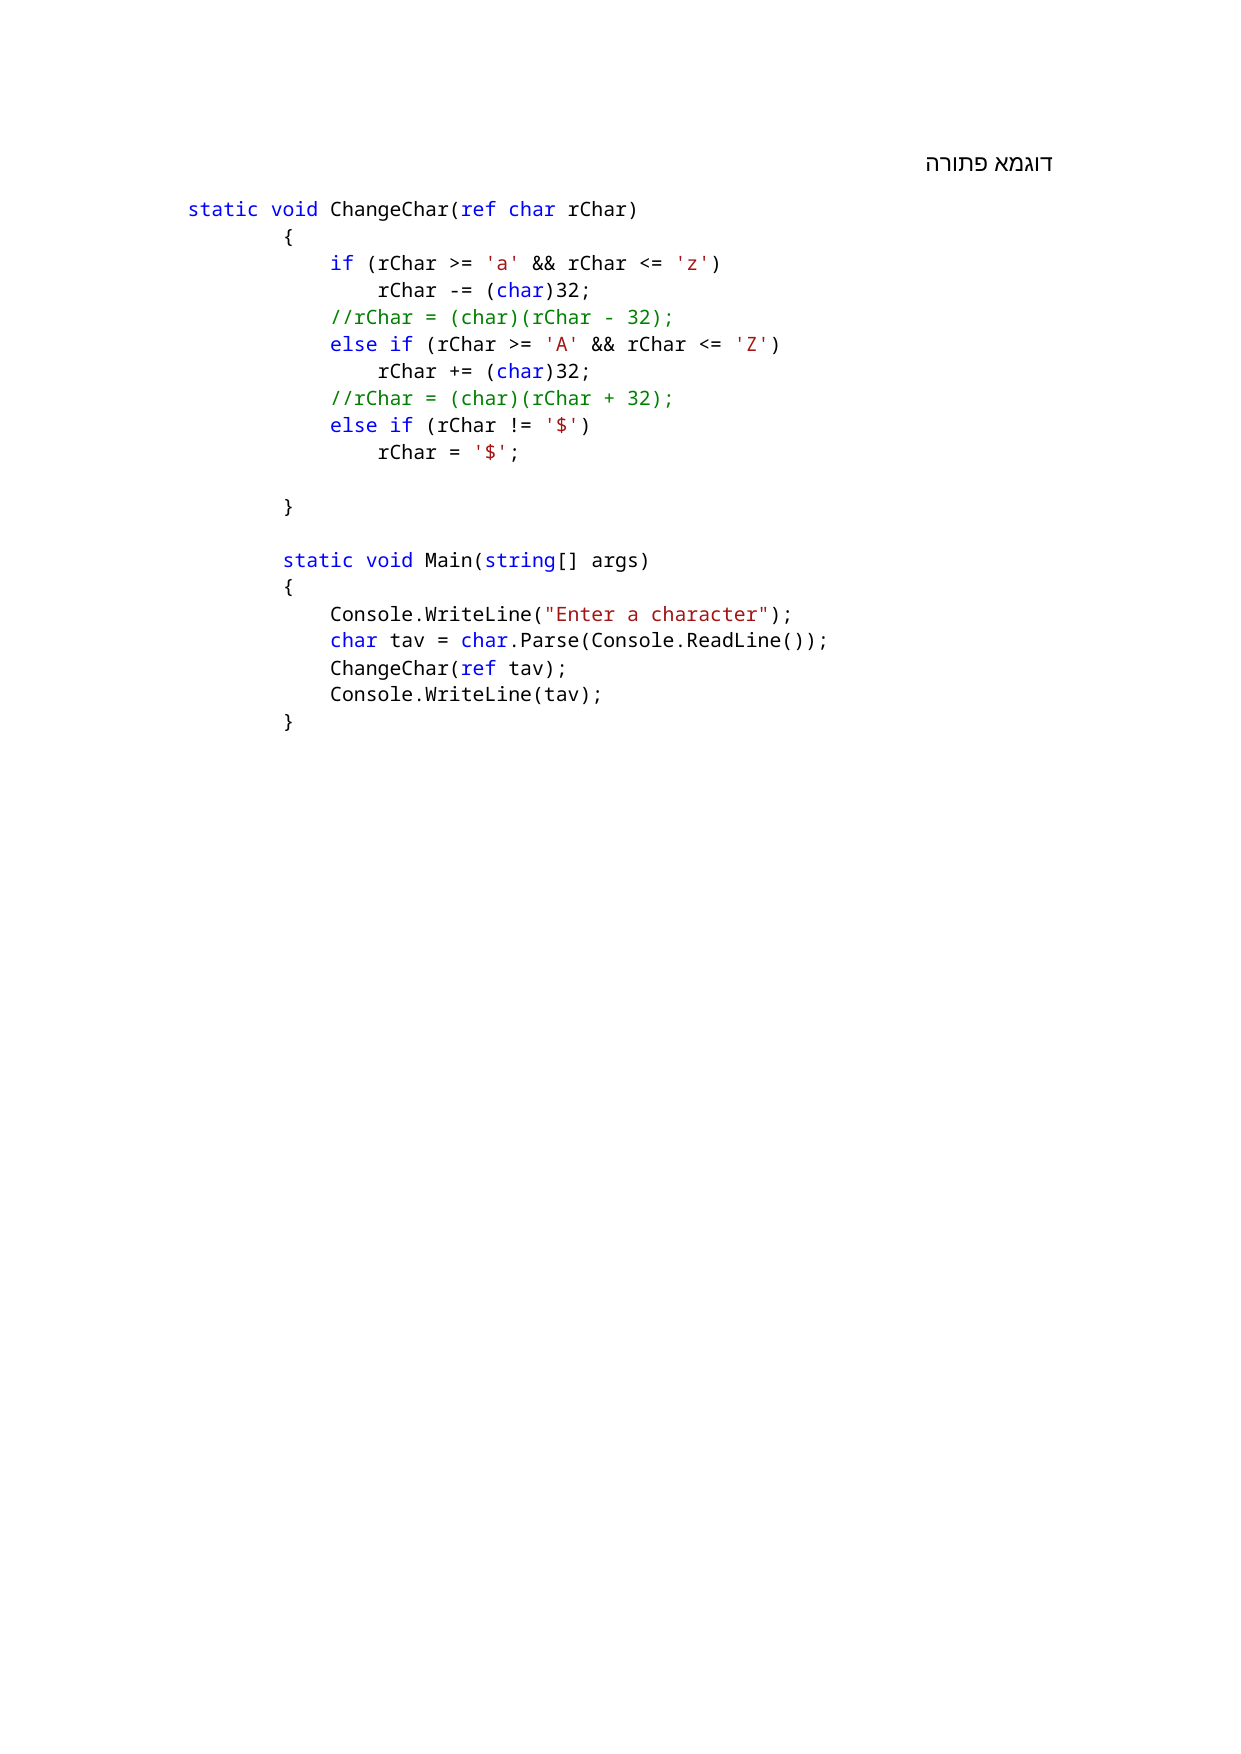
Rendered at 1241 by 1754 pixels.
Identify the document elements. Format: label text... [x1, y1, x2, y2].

text char tav = char.Parse(Console.ReadLine()); [187, 627, 1053, 654]
text else if (rChar >= 'A' && rChar <= 'Z') [187, 330, 1053, 357]
text } [187, 492, 1053, 519]
text static void ChangeChar(ref char rChar) [187, 195, 1053, 222]
text rChar += (char)32; [187, 357, 1053, 384]
text //rChar = (char)(rChar + 32); [187, 384, 1053, 411]
text דוגמא פתורה [187, 150, 1053, 176]
text rChar = '$'; [187, 438, 1053, 465]
text if (rChar >= 'a' && rChar <= 'z') [187, 249, 1053, 276]
text { [187, 222, 1053, 249]
text rChar -= (char)32; [187, 276, 1053, 303]
text ChangeChar(ref tav); [187, 654, 1053, 681]
text } [187, 708, 1053, 735]
text { [187, 573, 1053, 600]
text static void Main(string[] args) [187, 546, 1053, 573]
text //rChar = (char)(rChar - 32); [187, 303, 1053, 330]
text Console.WriteLine("Enter a character"); [187, 600, 1053, 627]
text Console.WriteLine(tav); [187, 681, 1053, 708]
text else if (rChar != '$') [187, 411, 1053, 438]
